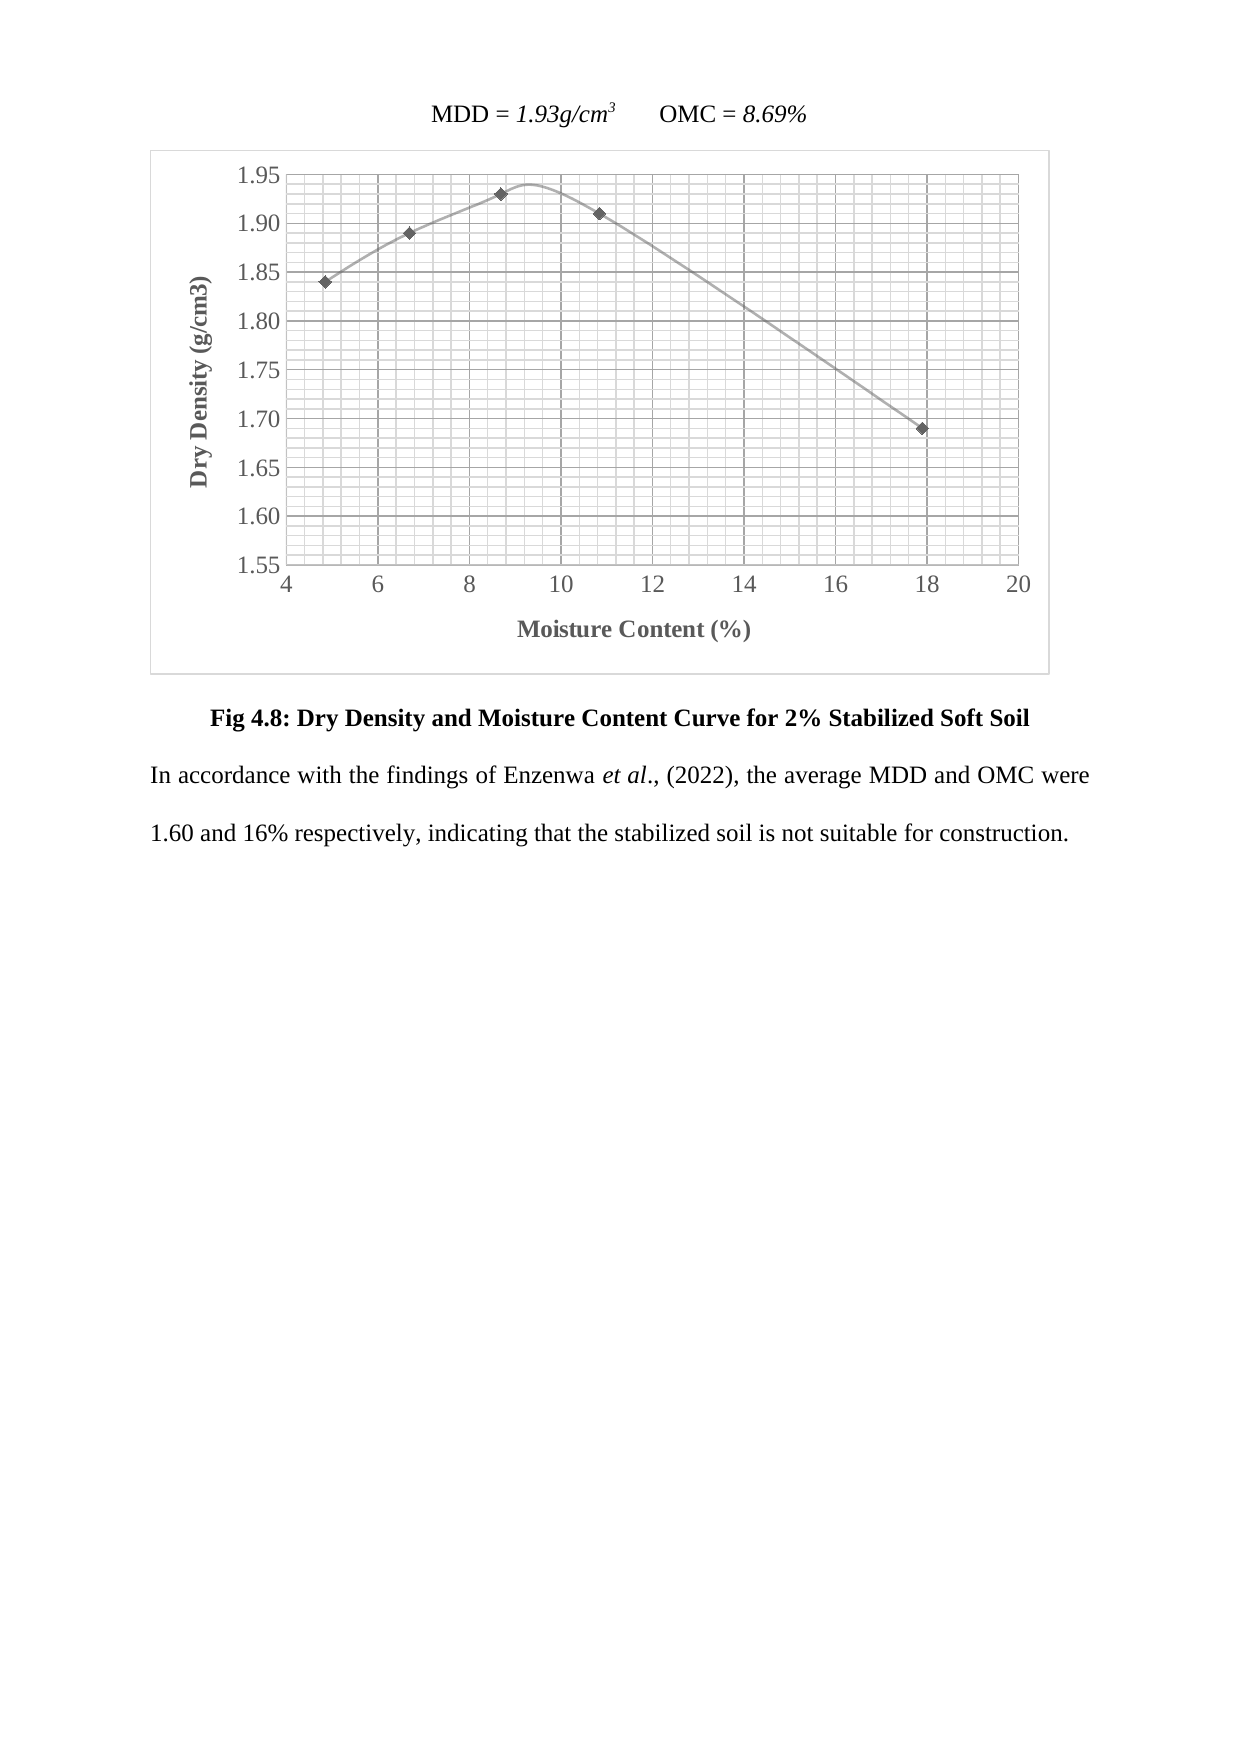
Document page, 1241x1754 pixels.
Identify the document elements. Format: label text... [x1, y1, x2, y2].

text In accordance with the findings of Enzenwa et al., (2022), the average MDD and OMC were 1.60 and 16% respectively, indicating that the stabilized soil is not suitable for construction. [150, 761, 1090, 847]
text Fig 4.8: Dry Density and Moisture Content Curve for 2% Stabilized Soft Soil [150, 703, 1090, 732]
